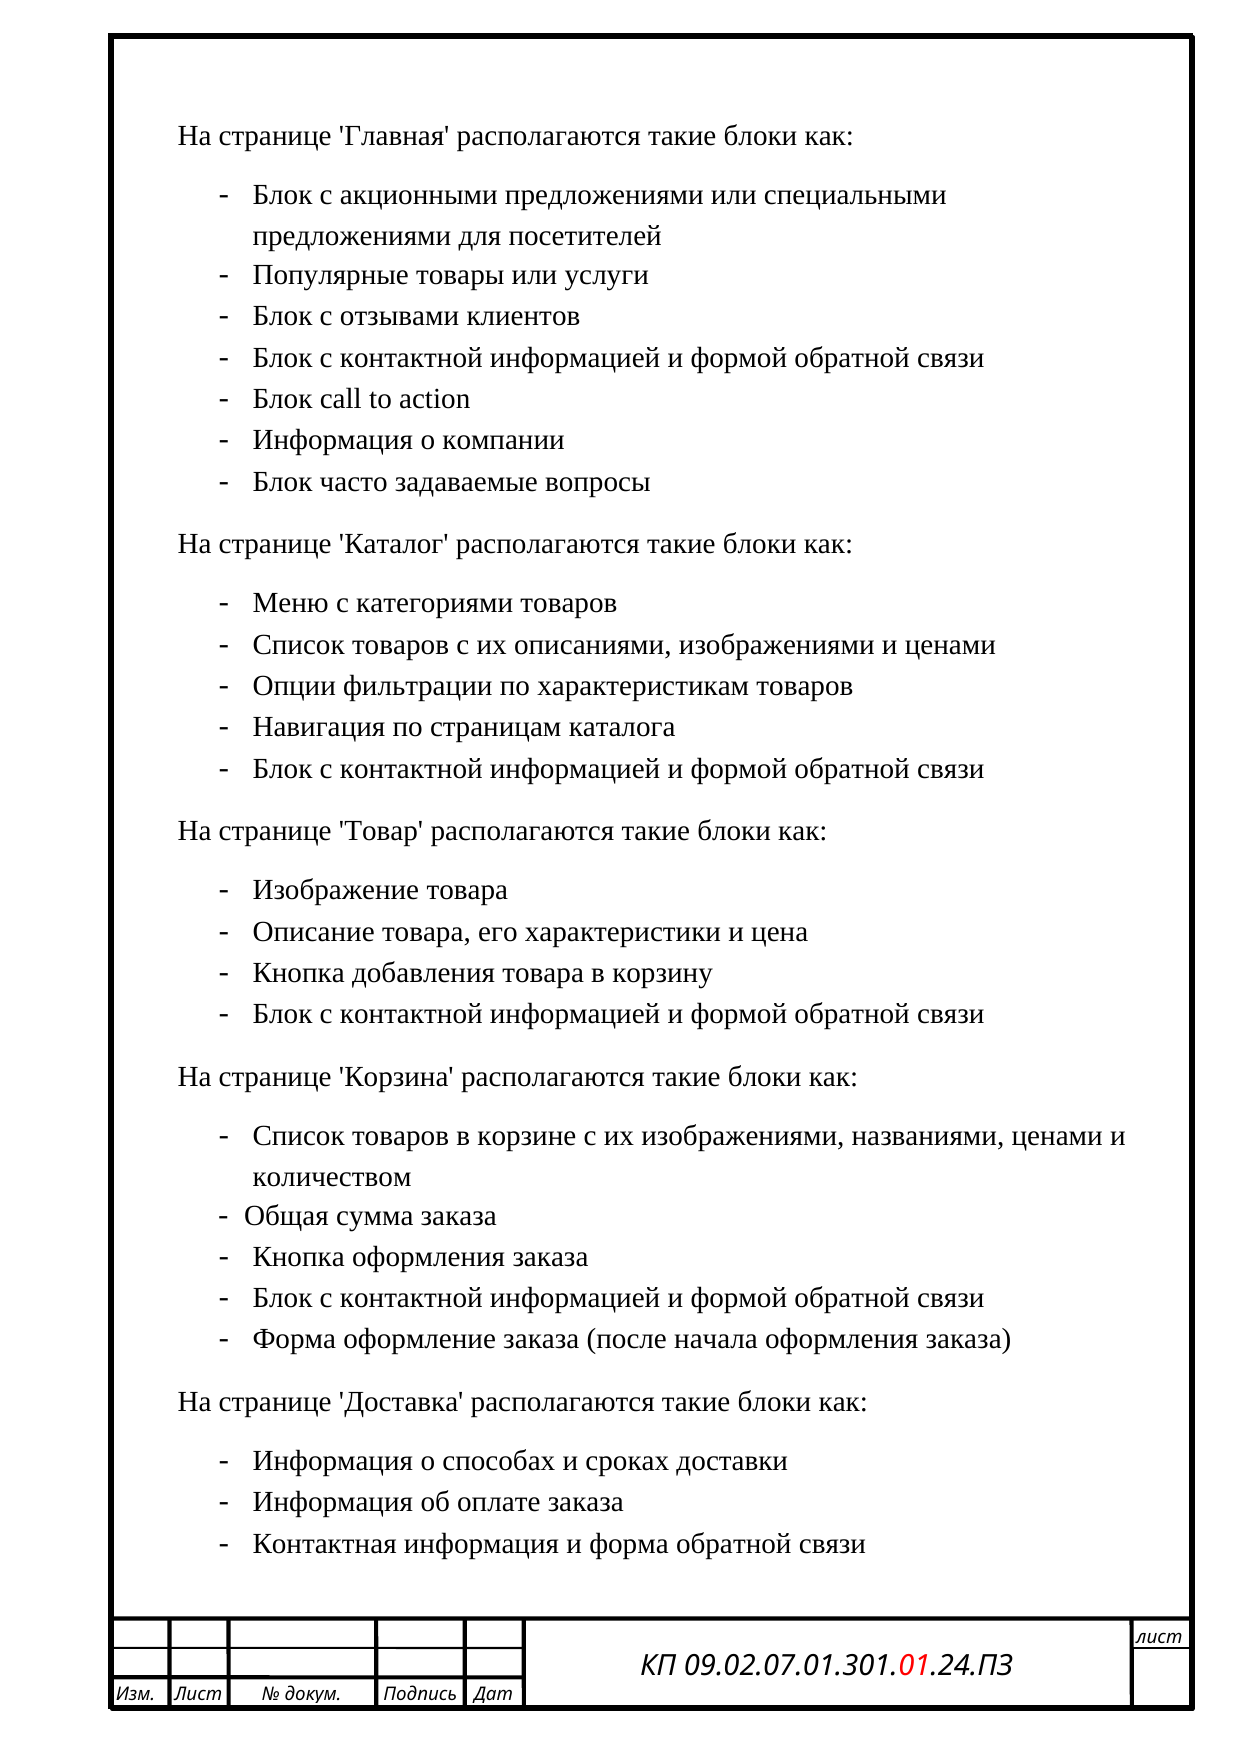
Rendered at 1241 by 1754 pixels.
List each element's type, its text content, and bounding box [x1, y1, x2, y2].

list Список товаров с их описаниями, изображениями и ценами [215, 627, 1152, 663]
list Меню с категориями товаров [215, 585, 1152, 621]
list Блок часто задаваемые вопросы [215, 464, 1152, 500]
list Общая сумма заказа [214, 1198, 1152, 1234]
list Изображение товара [215, 872, 1152, 908]
list Навигация по страницам каталога [215, 709, 1152, 746]
text На странице 'Товар' располагаются такие блоки как: [177, 813, 1152, 847]
list Блок с акционными предложениями или специальными предложениями для посетителей [215, 177, 1152, 252]
list Информация об оплате заказа [215, 1484, 1152, 1521]
list Блок с отзывами клиентов [215, 298, 1152, 334]
list Блок с контактной информацией и формой обратной связи [215, 996, 1152, 1032]
list Форма оформление заказа (после начала оформления заказа) [215, 1322, 1152, 1358]
list Блок call to action [215, 381, 1152, 417]
list Контактная информация и форма обратной связи [215, 1526, 1152, 1562]
list Описание товара, его характеристики и цена [215, 914, 1152, 950]
text На странице 'Главная' располагаются такие блоки как: [177, 118, 1152, 152]
list Информация о способах и сроках доставки [215, 1443, 1152, 1479]
list Список товаров в корзине с их изображениями, названиями, ценами и количеством [215, 1118, 1152, 1193]
list Информация о компании [215, 422, 1152, 458]
list Блок с контактной информацией и формой обратной связи [215, 340, 1152, 376]
list Блок с контактной информацией и формой обратной связи [215, 1280, 1152, 1316]
text На странице 'Корзина' располагаются такие блоки как: [177, 1059, 1152, 1092]
text На странице 'Доставка' располагаются такие блоки как: [177, 1384, 1152, 1417]
list Кнопка оформления заказа [215, 1239, 1152, 1275]
list Опции фильтрации по характеристикам товаров [215, 668, 1152, 704]
text На странице 'Каталог' располагаются такие блоки как: [177, 526, 1152, 559]
list Популярные товары или услуги [215, 257, 1152, 293]
list Кнопка добавления товара в корзину [215, 955, 1152, 991]
list Блок с контактной информацией и формой обратной связи [215, 751, 1152, 787]
